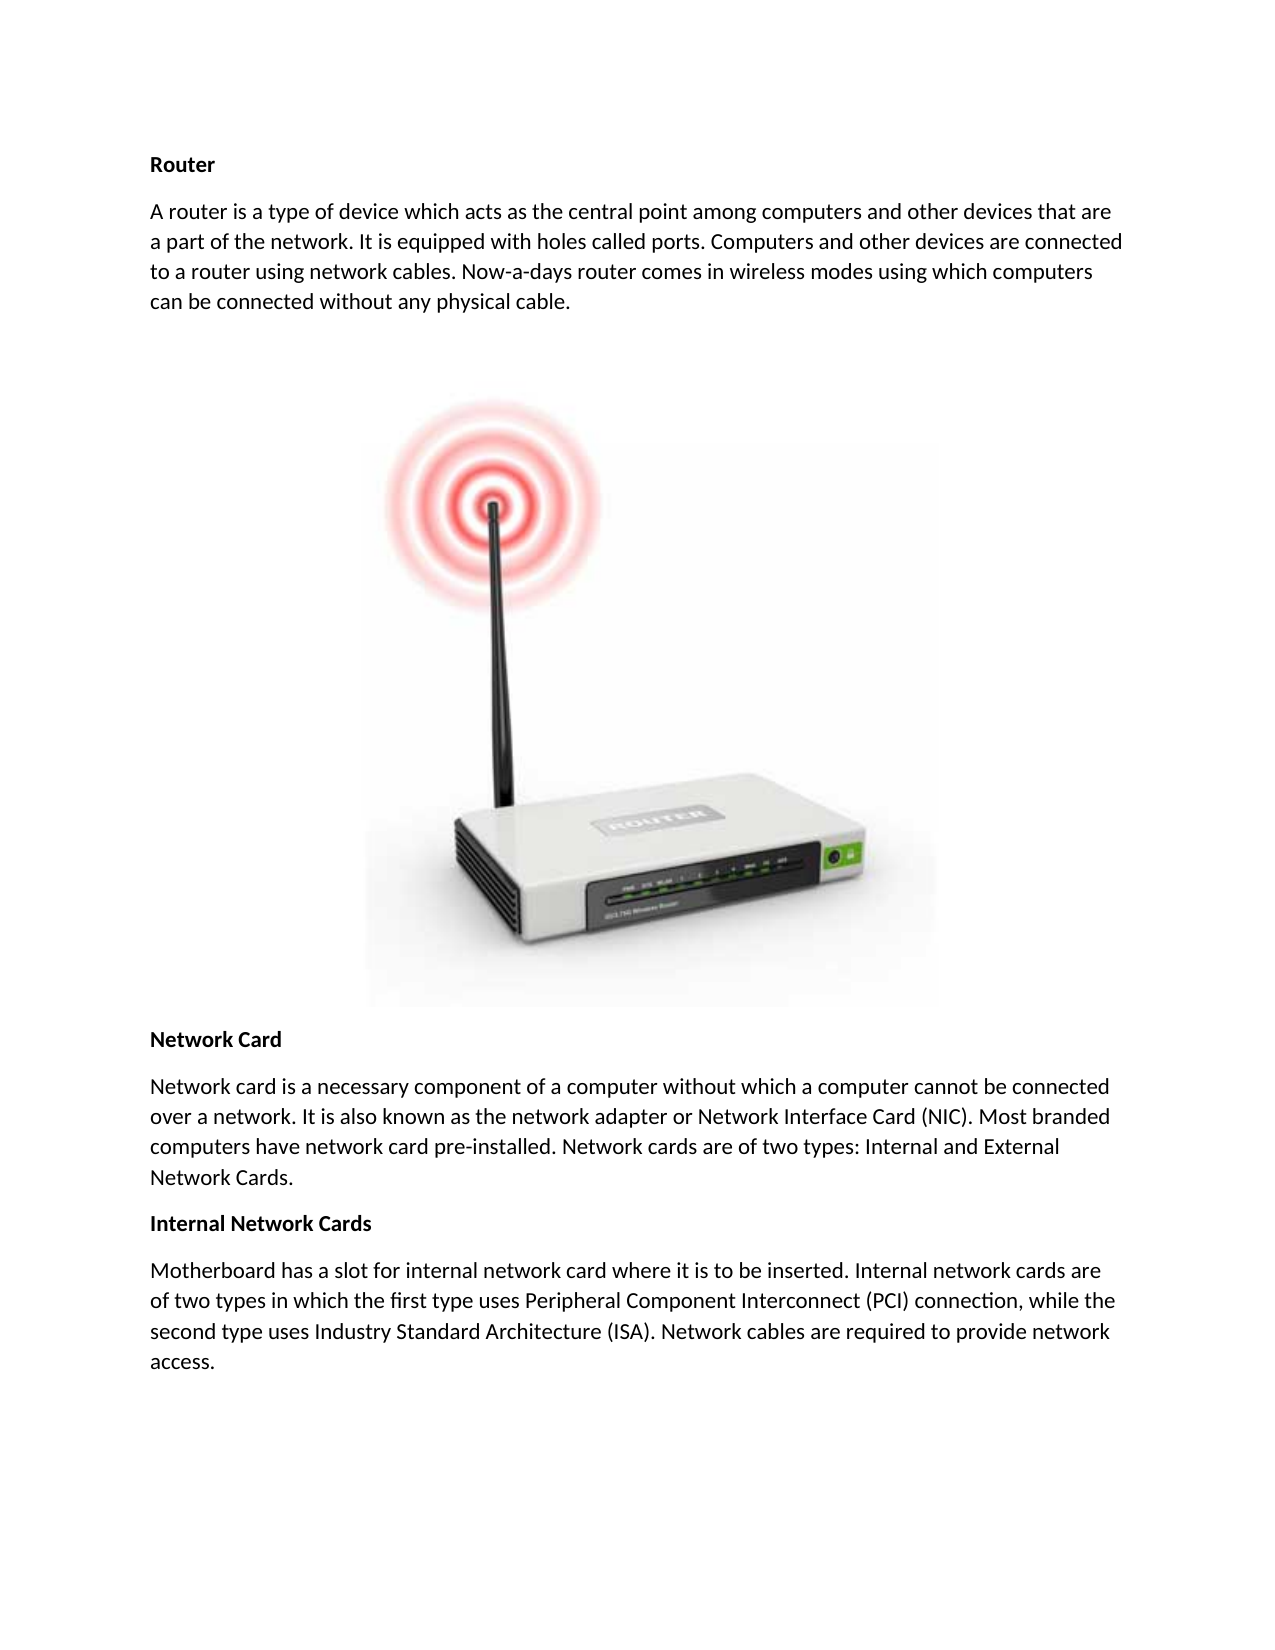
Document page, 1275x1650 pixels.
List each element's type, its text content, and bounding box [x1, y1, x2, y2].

text Router [150, 150, 1125, 178]
text Network card is a necessary component of a computer without which a computer cannot be connected over a network. It is also known as the network adapter or Network Interface Card (NIC). Most branded computers have network card pre-installed. Network cards are of two types: Internal and External Network Cards. [150, 1072, 1125, 1191]
text Motherboard has a slot for internal network card where it is to be inserted. Internal network cards are of two types in which the first type uses Peripheral Component Interconnect (PCI) connection, while the second type uses Industry Standard Architecture (ISA). Network cables are required to provide network access. [150, 1256, 1125, 1375]
text Internal Network Cards [150, 1209, 1125, 1237]
text A router is a type of device which acts as the central point among computers and other devices that are a part of the network. It is equipped with holes called ports. Computers and other devices are connected to a router using network cables. Now-a-days router comes in wireless modes using which computers can be connected without any physical cable. [150, 197, 1125, 316]
text Network Card [150, 1025, 1125, 1053]
picture [325, 381, 951, 1007]
